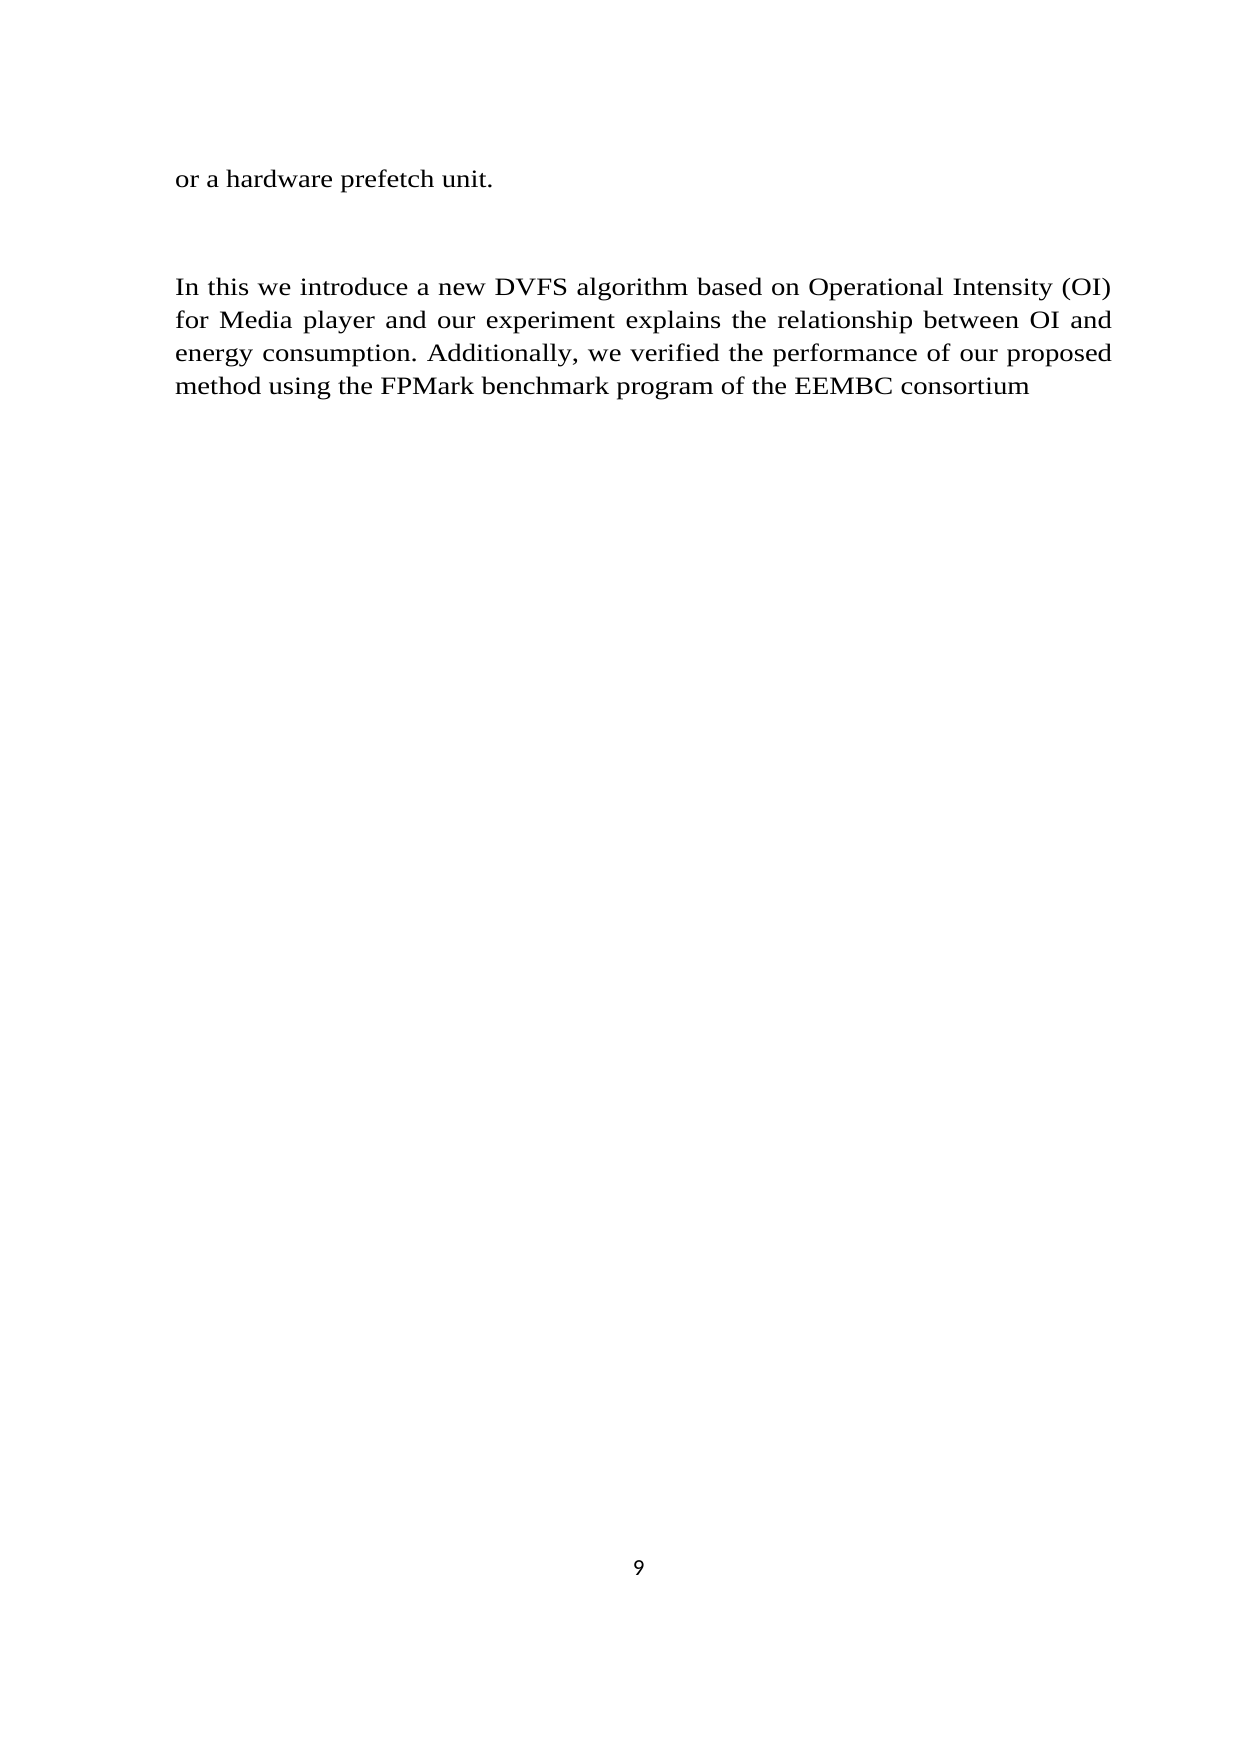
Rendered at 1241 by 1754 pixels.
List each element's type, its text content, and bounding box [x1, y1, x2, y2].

text In this we introduce a new DVFS algorithm based on Operational Intensity (OI) for Media player and our experiment explains the relationship between OI and energy consumption. Additionally, we verified the performance of our proposed method using the FPMark benchmark program of the EEMBC consortium [175, 272, 1113, 400]
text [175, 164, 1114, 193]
